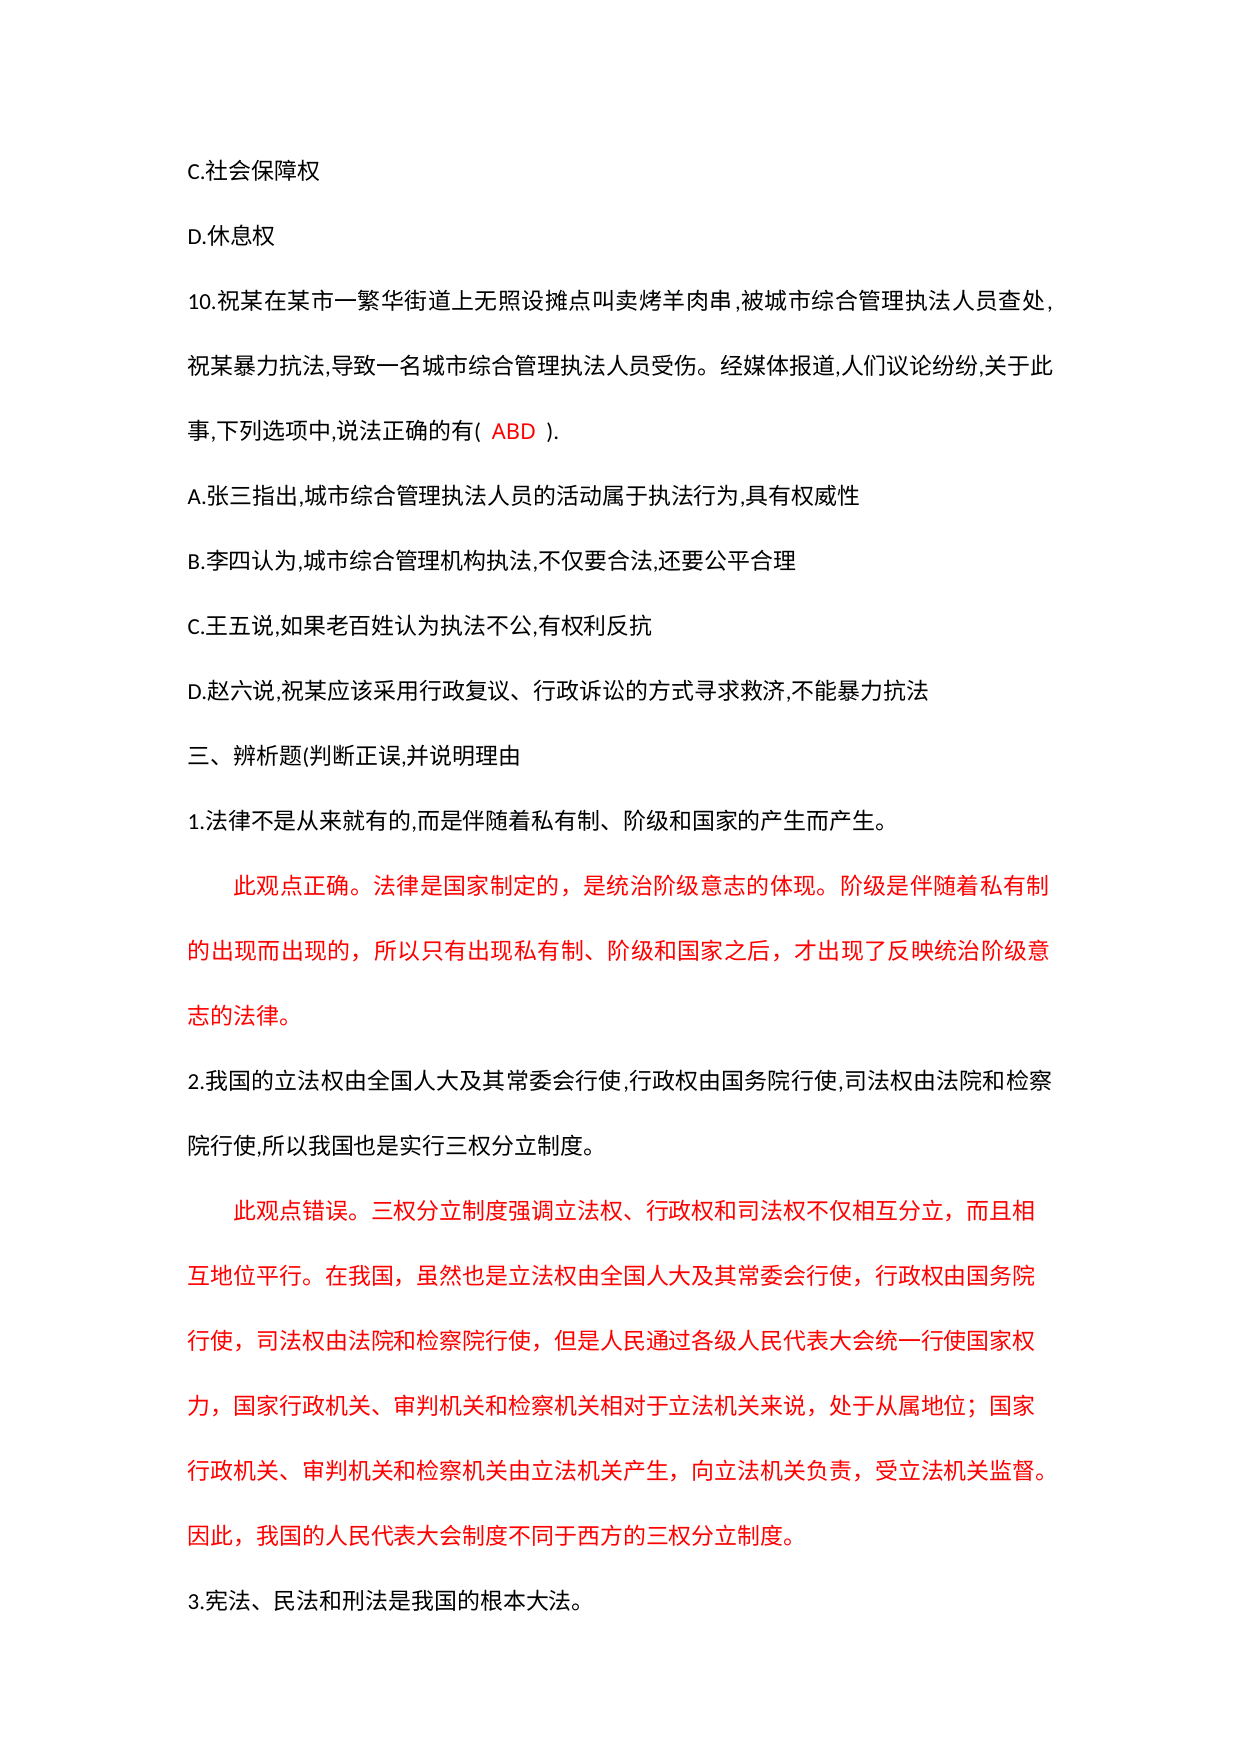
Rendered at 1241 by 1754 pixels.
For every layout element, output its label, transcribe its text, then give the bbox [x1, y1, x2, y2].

text C.社会保障权 [187, 137, 1053, 202]
text B.李四认为,城市综合管理机构执法,不仅要合法,还要公平合理 [187, 527, 1053, 592]
text 三、辨析题(判断正误,并说明理由 [187, 722, 1053, 787]
text 3.宪法、民法和刑法是我国的根本大法。 [187, 1567, 1053, 1632]
text 此观点正确。法律是国家制定的，是统治阶级意志的体现。阶级是伴随着私有制的出现而出现的，所以只有出现私有制、阶级和国家之后，才出现了反映统治阶级意志的法律。 [187, 852, 1053, 1047]
text D.赵六说,祝某应该采用行政复议、行政诉讼的方式寻求救济,不能暴力抗法 [187, 657, 1053, 722]
text 此观点错误。三权分立制度强调立法权、行政权和司法权不仅相互分立，而且相互地位平行。在我国，虽然也是立法权由全国人大及其常委会行使，行政权由国务院行使，司法权由法院和检察院行使，但是人民通过各级人民代表大会统一行使国家权力，国家行政机关、审判机关和检察机关相对于立法机关来说，处于从属地位；国家行政机关、审判机关和检察机关由立法机关产生，向立法机关负责，受立法机关监督。因此，我国的人民代表大会制度不同于西方的三权分立制度。 [187, 1177, 1053, 1567]
text 1.法律不是从来就有的,而是伴随着私有制、阶级和国家的产生而产生。 [187, 787, 1053, 852]
text A.张三指出,城市综合管理执法人员的活动属于执法行为,具有权威性 [187, 462, 1053, 527]
text C.王五说,如果老百姓认为执法不公,有权利反抗 [187, 592, 1053, 657]
text 2.我国的立法权由全国人大及其常委会行使,行政权由国务院行使,司法权由法院和检察院行使,所以我国也是实行三权分立制度。 [187, 1047, 1053, 1177]
text 10.祝某在某市一繁华街道上无照设摊点叫卖烤羊肉串,被城市综合管理执法人员查处,祝某暴力抗法,导致一名城市综合管理执法人员受伤。经媒体报道,人们议论纷纷,关于此事,下列选项中,说法正确的有( ABD ). [187, 267, 1053, 462]
text D.休息权 [187, 202, 1053, 267]
